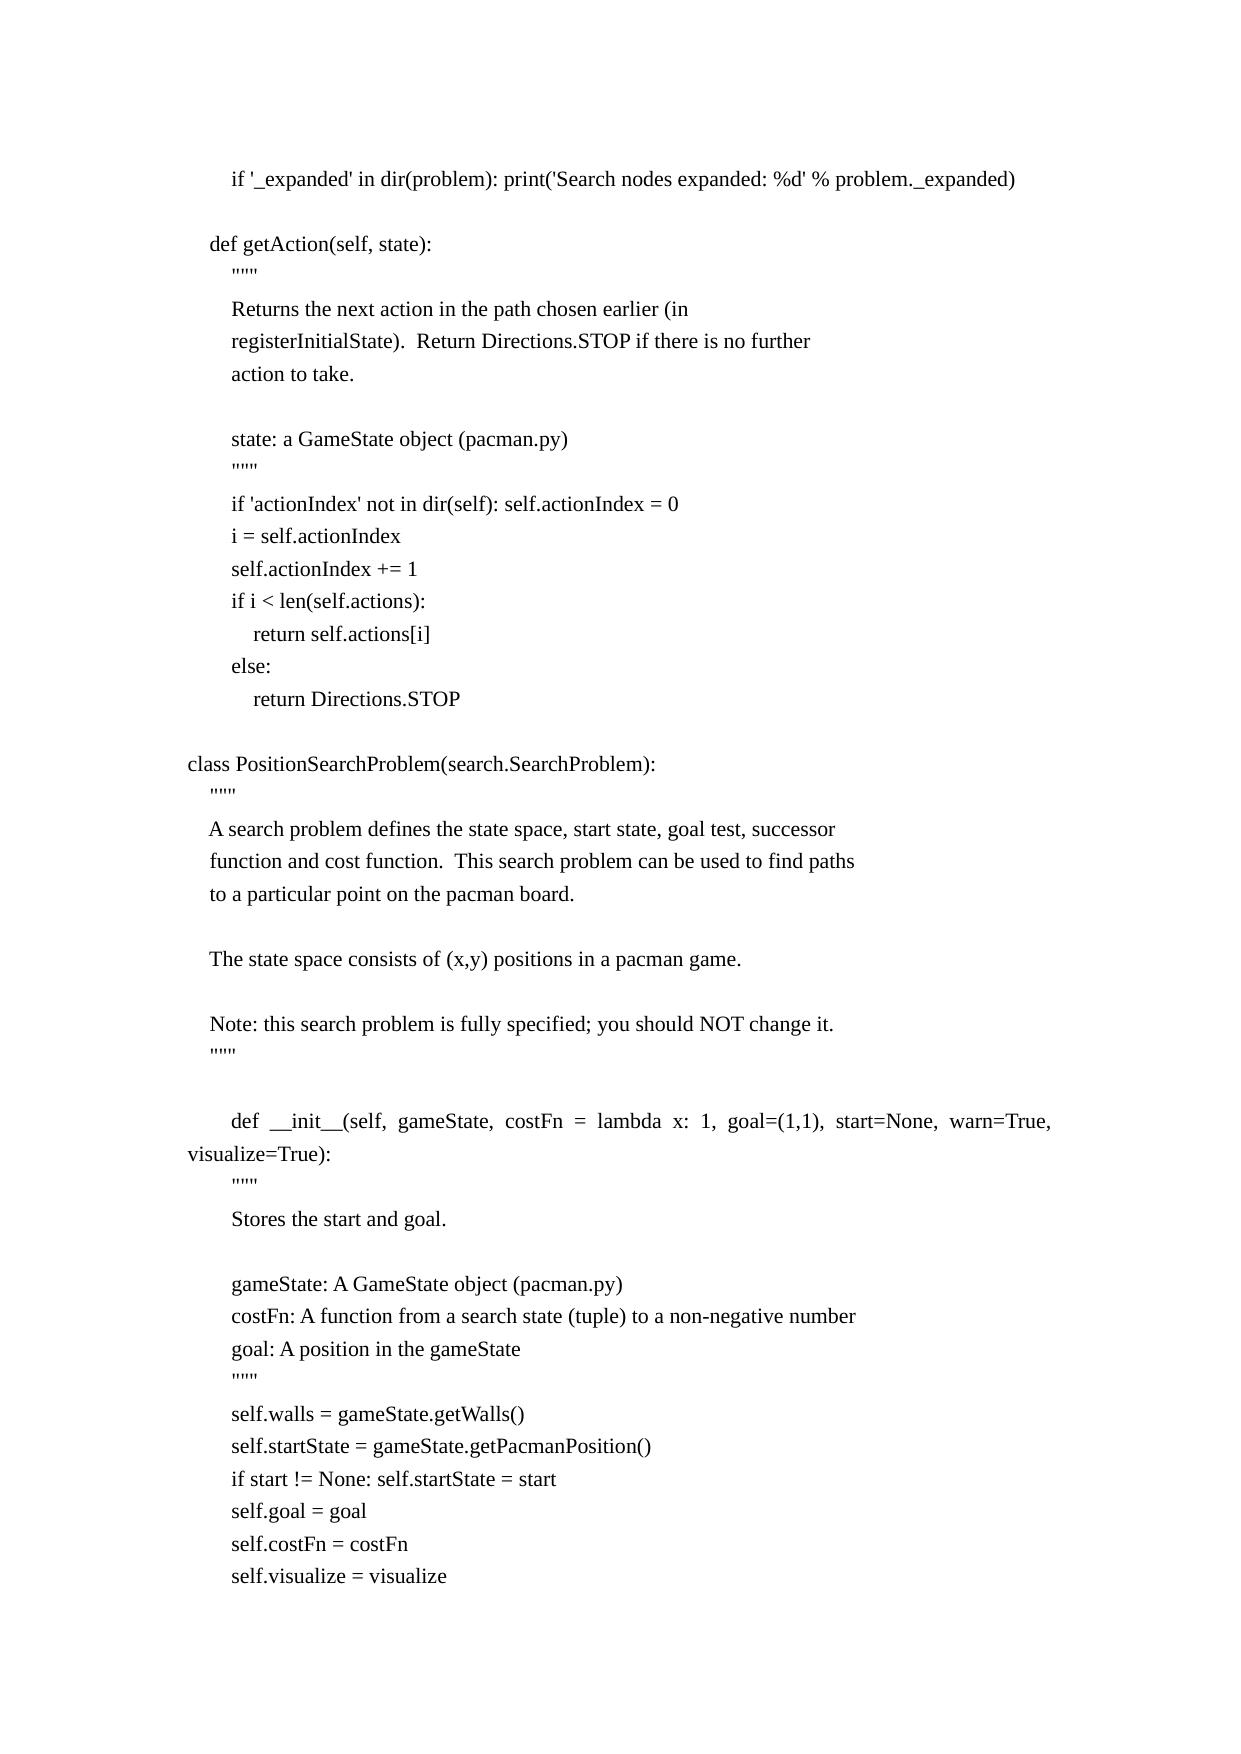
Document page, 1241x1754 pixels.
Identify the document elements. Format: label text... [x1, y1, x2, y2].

text if i < len(self.actions): [187, 584, 1053, 617]
text state: a GameState object (pacman.py) [187, 422, 1053, 454]
text to a particular point on the pacman board. [187, 877, 1053, 909]
text i = self.actionIndex [187, 519, 1053, 552]
text """ [187, 1039, 1053, 1072]
text goal: A position in the gameState [187, 1332, 1053, 1364]
text def __init__(self, gameState, costFn = lambda x: 1, goal=(1,1), start=None, warn=True, visualize=True): [187, 1104, 1053, 1169]
text self.visualize = visualize [187, 1559, 1053, 1592]
text Note: this search problem is fully specified; you should NOT change it. [187, 1007, 1053, 1039]
text """ [187, 779, 1053, 812]
text costFn: A function from a search state (tuple) to a non-negative number [187, 1299, 1053, 1332]
text """ [187, 454, 1053, 487]
text if start != None: self.startState = start [187, 1462, 1053, 1494]
text self.goal = goal [187, 1494, 1053, 1527]
text action to take. [187, 357, 1053, 389]
text return Directions.STOP [187, 682, 1053, 714]
text return self.actions[i] [187, 617, 1053, 649]
text """ [187, 1169, 1053, 1202]
text self.walls = gameState.getWalls() [187, 1397, 1053, 1429]
text function and cost function. This search problem can be used to find paths [187, 844, 1053, 877]
text Stores the start and goal. [187, 1202, 1053, 1234]
text gameState: A GameState object (pacman.py) [187, 1267, 1053, 1299]
text registerInitialState). Return Directions.STOP if there is no further [187, 324, 1053, 357]
text The state space consists of (x,y) positions in a pacman game. [187, 942, 1053, 974]
text A search problem defines the state space, start state, goal test, successor [187, 812, 1053, 844]
text if '_expanded' in dir(problem): print('Search nodes expanded: %d' % problem._expanded) [187, 162, 1053, 194]
text self.actionIndex += 1 [187, 552, 1053, 584]
text self.costFn = costFn [187, 1527, 1053, 1559]
text def getAction(self, state): [187, 227, 1053, 259]
text """ [187, 259, 1053, 292]
text """ [187, 1364, 1053, 1397]
text class PositionSearchProblem(search.SearchProblem): [187, 747, 1053, 779]
text Returns the next action in the path chosen earlier (in [187, 292, 1053, 324]
text else: [187, 649, 1053, 682]
text if 'actionIndex' not in dir(self): self.actionIndex = 0 [187, 487, 1053, 519]
text self.startState = gameState.getPacmanPosition() [187, 1429, 1053, 1462]
